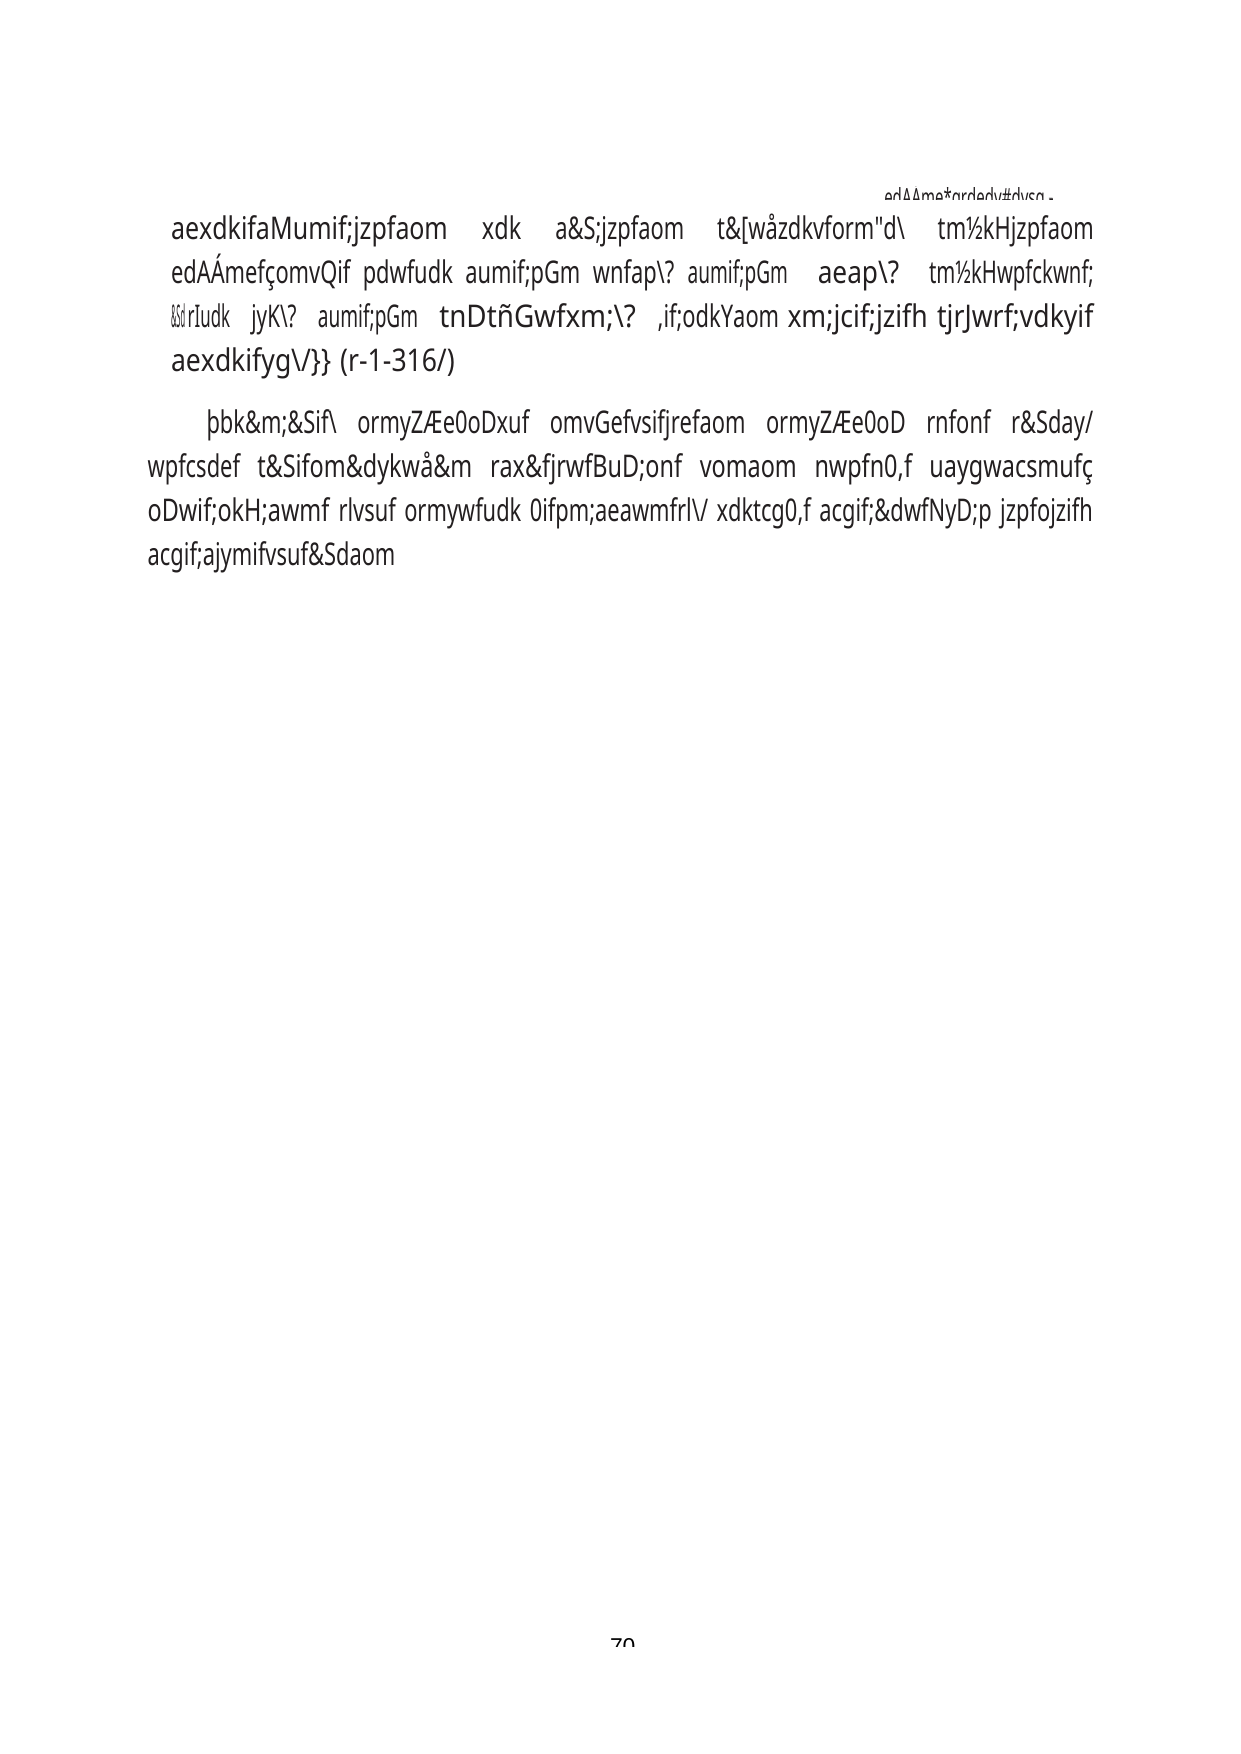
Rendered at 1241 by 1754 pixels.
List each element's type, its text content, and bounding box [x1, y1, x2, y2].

text þbk&m;&Sif\ ormyZÆe0oDxuf omvGefvsifjrefaom ormyZÆe0oD rnfonf r&Sday/ wpfcsdef t&Sifom&dykwå&m rax&fjrwfBuD;onf vomaom nwpfn0,f uaygwacsmufç oDwif;okH;awmf rlvsuf ormywfudk 0ifpm;aeawmfrl\/ xdktcg0,f acgif;&dwfNyD;p jzpfojzifh acgif;ajymifvsuf&Sdaom [147, 400, 1094, 574]
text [171, 206, 1094, 380]
